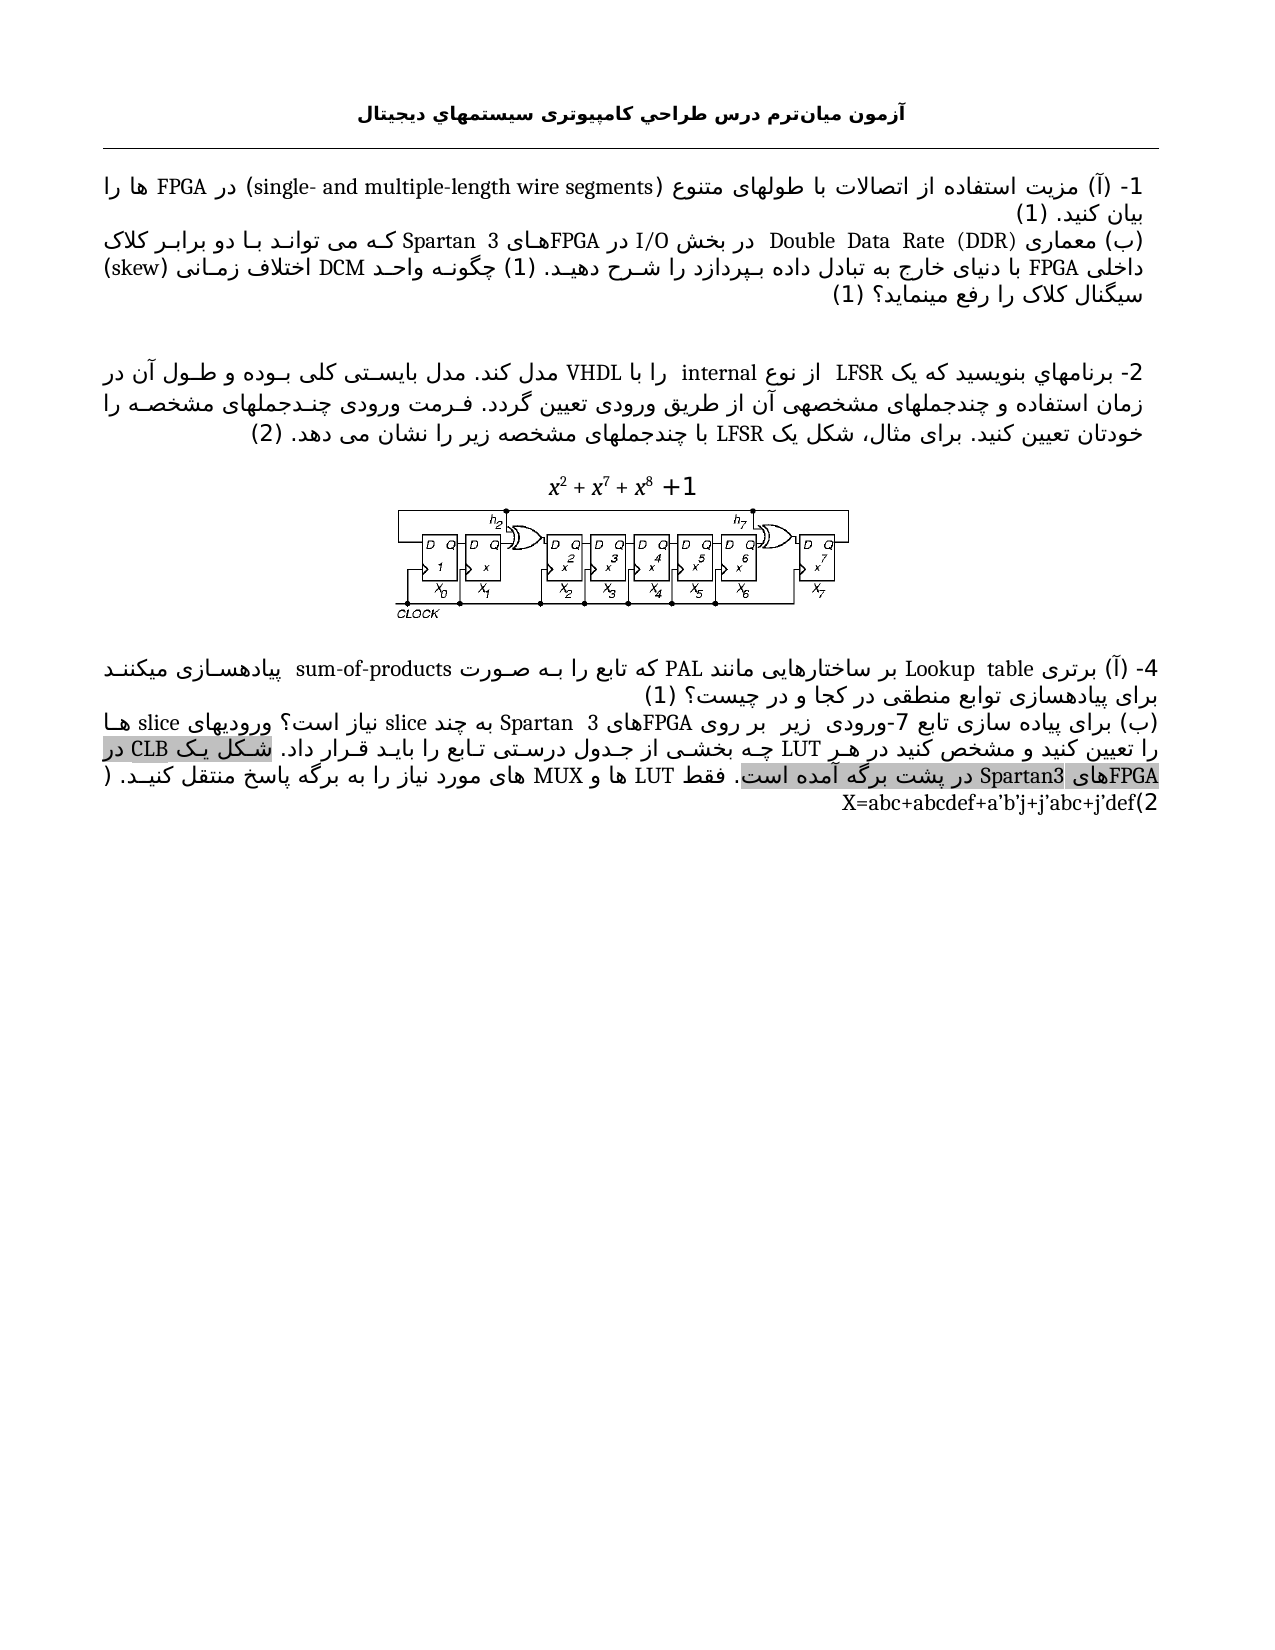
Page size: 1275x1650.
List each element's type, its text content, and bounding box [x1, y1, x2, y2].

text (ب) معماری Double Data Rate (DDR) در بخش I/O در FPGAهای Spartan 3 که می تواند با دو برابر کلاک داخلی FPGA با دنیای خارج به تبادل داده بپردازد را شرح دهید. (1) چگونه واحد DCM اختلاف زمانی (skew) سیگنال کلاک را رفع می‏نماید؟ (1) [103, 227, 1144, 308]
text 1- (آ) مزیت استفاده از اتصالات با طول‏های متنوع (single- and multiple-length wire segments) در FPGA ها را بیان کنید. (1) [103, 173, 1144, 227]
text 1+ x2 + x7 + x8 [103, 472, 1144, 502]
text 2- برنامهاي بنويسيد که یک LFSR از نوع internal را با VHDL مدل کند. مدل بایستی کلی بوده و طول آن در زمان استفاده و چندجمله‏ای مشخصه‏ی آن از طریق ورودی تعیین گردد. فرمت ورودی چندجمله‏ای مشخصه را خودتان تعیین کنید. برای مثال، شکل یک LFSR با چندجمله‏ای مشخصه زیر را نشان می دهد. (2) [103, 359, 1144, 447]
text آزمون ميان‌ترم درس طراحي کامپیوتری سيستم‏هاي ديجيتال [103, 103, 1159, 125]
text (ب) برای پیاده سازی تابع 7-ورودی زیر بر روی FPGAهای Spartan 3 به چند slice نیاز است؟ ورودی‏های slice ها را تعیین کنید و مشخص کنید در هر LUT چه بخشی از جدول درستی تابع را باید قرار داد. شکل یک CLB در FPGAهای Spartan3 در پشت برگه آمده است. فقط LUT ها و MUX های مورد نیاز را به برگه پاسخ منتقل کنید. (2)X=abc+abcdef+a’b’j+j’abc+j’def [103, 709, 1159, 817]
picture [394, 506, 853, 619]
text 4- (آ) برتری Lookup table بر ساختارهایی مانند PAL که تابع را به صورت sum-of-products پیاده‏سازی می‏کنند برای پیاده‏سازی توابع منطقی در کجا و در چیست؟ (1) [103, 655, 1159, 709]
